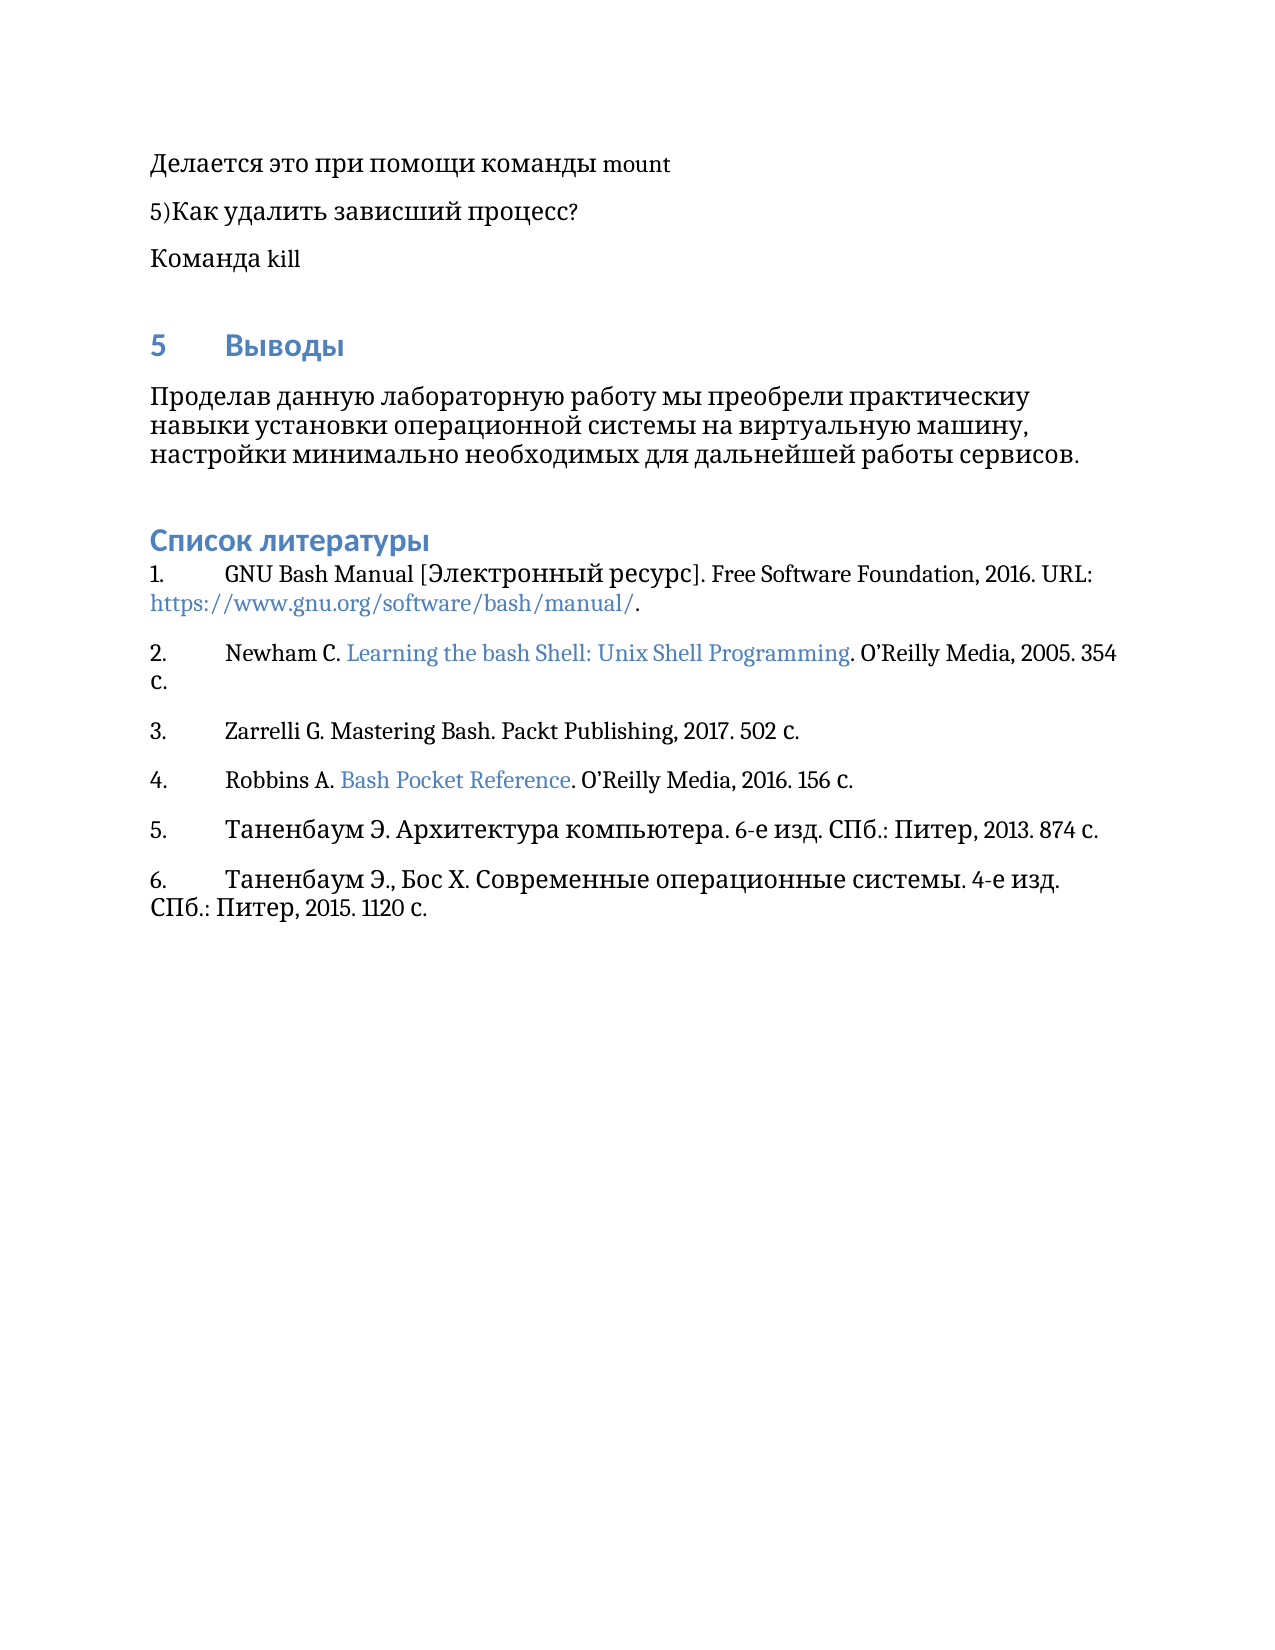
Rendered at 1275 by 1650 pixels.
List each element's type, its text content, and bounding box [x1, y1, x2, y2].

text Делается это при помощи команды mount [150, 150, 1125, 179]
text 4. Robbins A. Bash Pocket Reference. O’Reilly Media, 2016. 156 с. [150, 766, 1125, 795]
text 6. Таненбаум Э., Бос Х. Современные операционные системы. 4-е изд. СПб.: Питер, 2015. 1120 с. [150, 866, 1125, 923]
text 5. Таненбаум Э. Архитектура компьютера. 6-е изд. СПб.: Питер, 2013. 874 с. [150, 816, 1125, 845]
subtitle 5 Выводы [150, 324, 1125, 364]
subtitle Список литературы [150, 519, 1125, 560]
text 1. GNU Bash Manual [Электронный ресурс]. Free Software Foundation, 2016. URL: https://www.gnu.org/software/bash/manual/. [150, 560, 1125, 618]
text Команда kill [150, 245, 1125, 274]
text 2. Newham C. Learning the bash Shell: Unix Shell Programming. O’Reilly Media, 2005. 354 с. [150, 638, 1125, 696]
text Проделав данную лабораторную работу мы преобрели практическиу навыки установки операционной системы на виртуальную машину, настройки минимально необходимых для дальнейшей работы сервисов. [150, 383, 1125, 469]
text 3. Zarrelli G. Mastering Bash. Packt Publishing, 2017. 502 с. [150, 717, 1125, 746]
text 5)Как удалить зависший процесс? [150, 197, 1125, 226]
